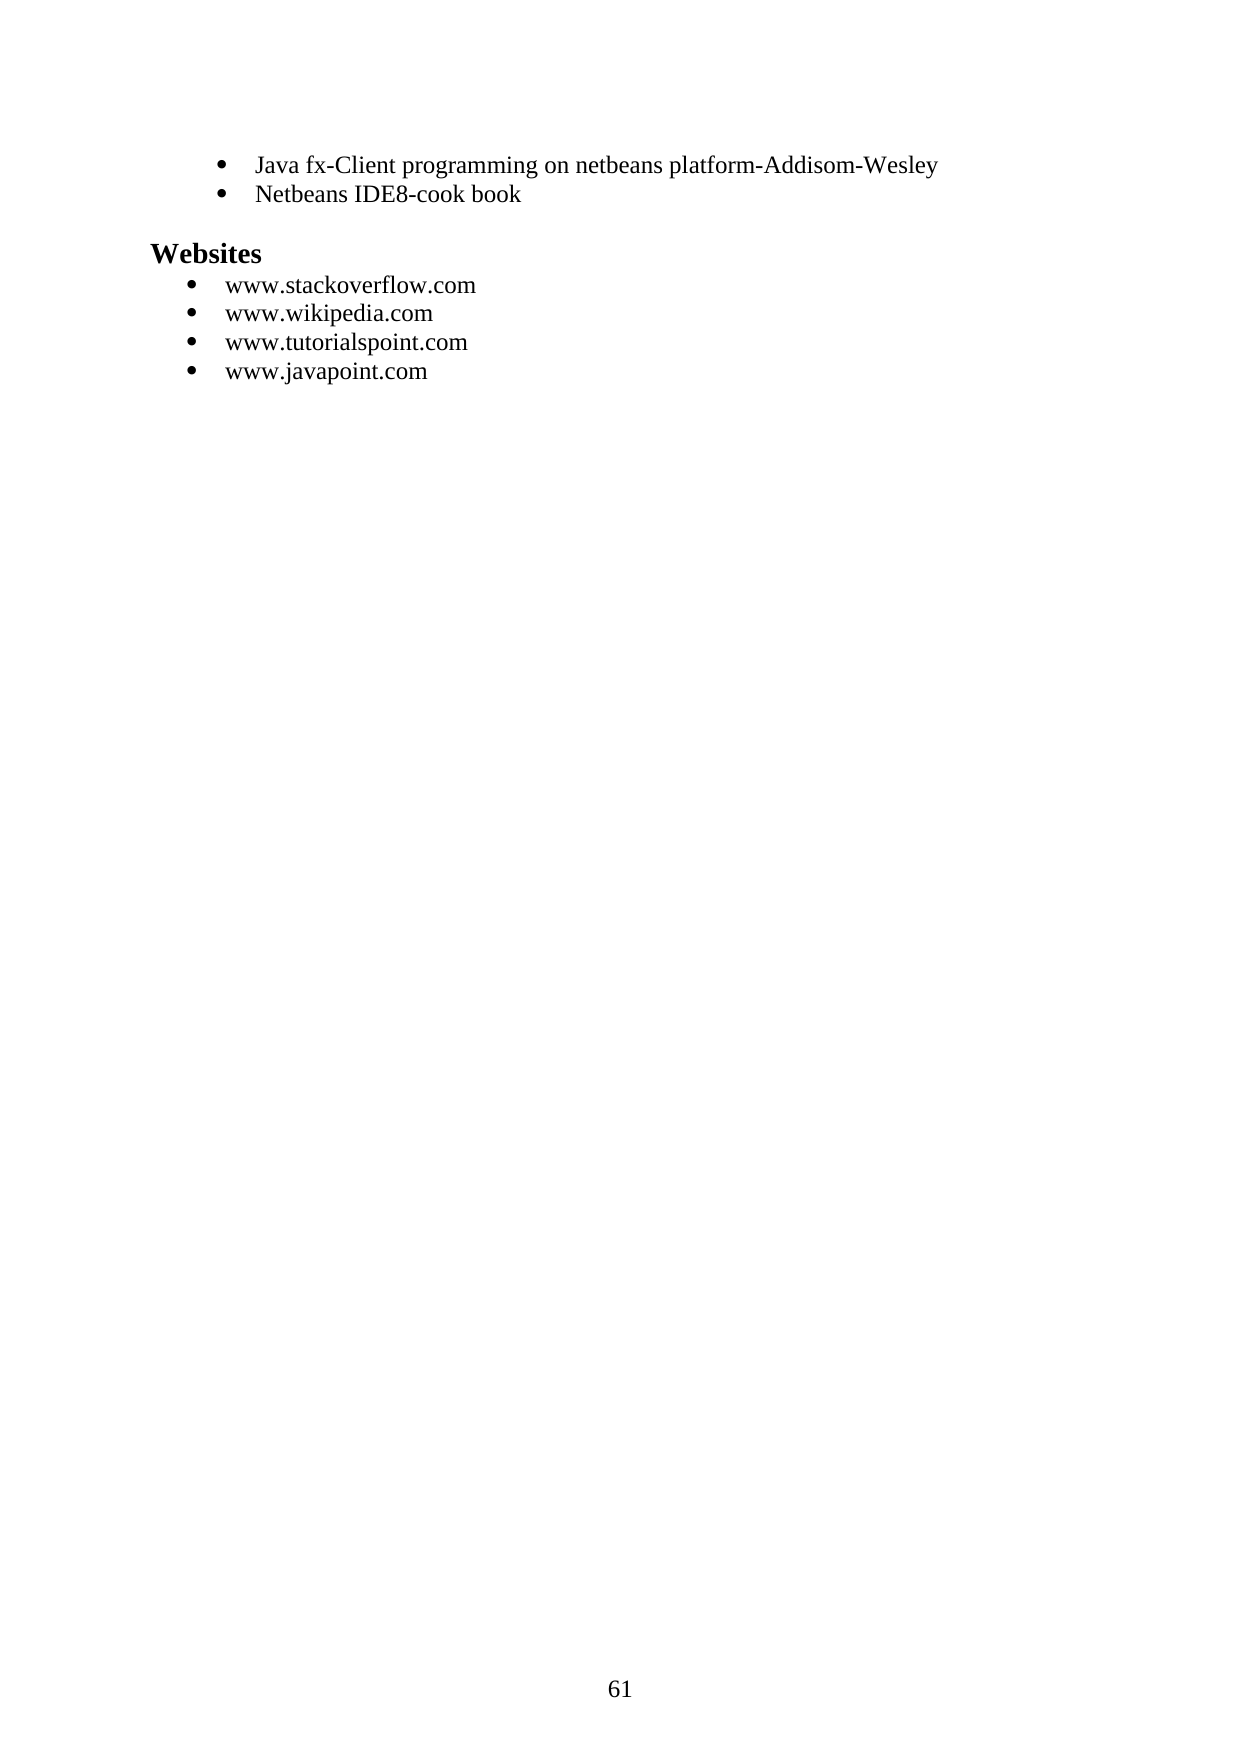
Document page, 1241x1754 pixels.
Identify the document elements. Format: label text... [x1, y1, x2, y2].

list Netbeans IDE8-cook book [217, 179, 1090, 207]
list Java fx-Client programming on netbeans platform-Addisom-Wesley [217, 150, 1090, 179]
subtitle Websites [150, 236, 1090, 270]
list www.stackoverflow.com [187, 270, 1090, 298]
list www.javapoint.com [187, 356, 1090, 385]
list www.tutorialspoint.com [187, 327, 1090, 356]
list www.wikipedia.com [187, 298, 1090, 327]
